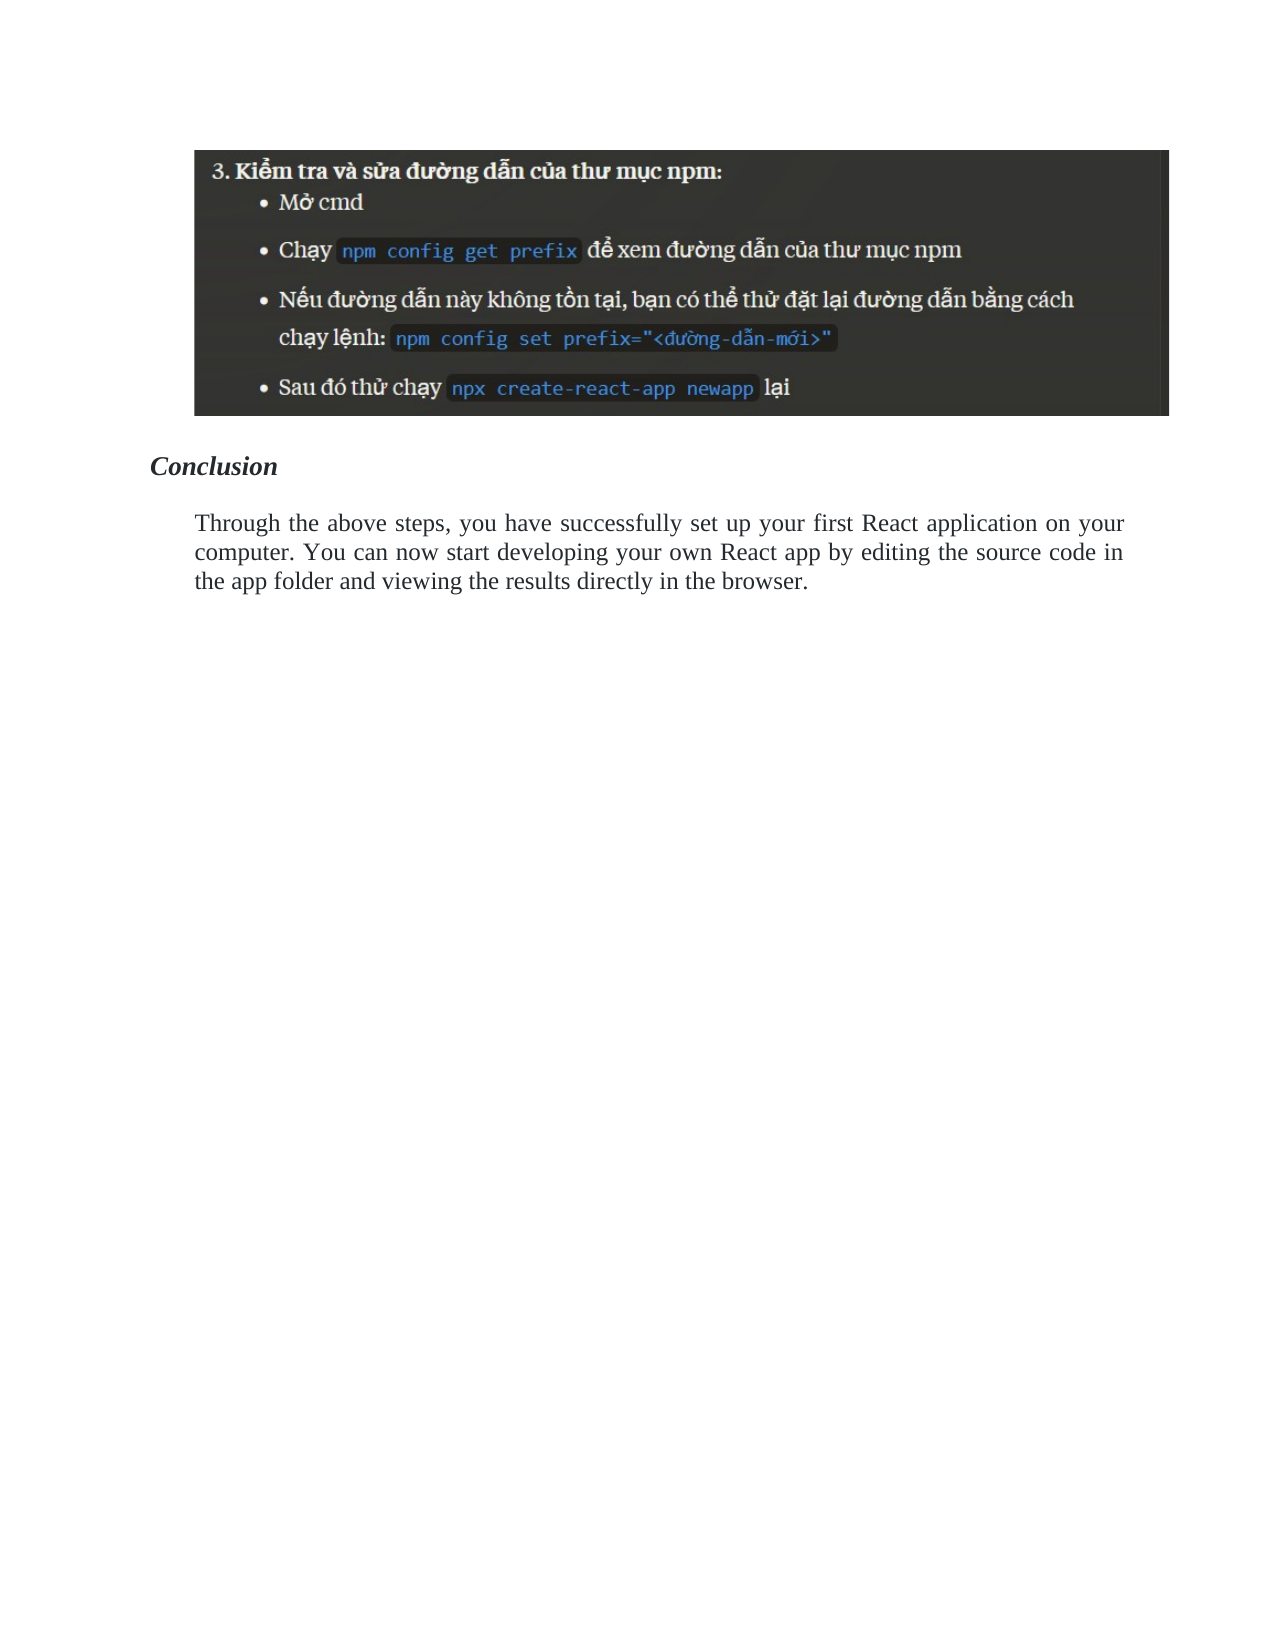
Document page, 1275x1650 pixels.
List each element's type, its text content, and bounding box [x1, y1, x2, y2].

picture [194, 150, 1170, 416]
text Conclusion [150, 450, 1125, 481]
text Through the above steps, you have successfully set up your first React application on your computer. You can now start developing your own React app by editing the source code in the app folder and viewing the results directly in the browser. [194, 508, 1125, 595]
